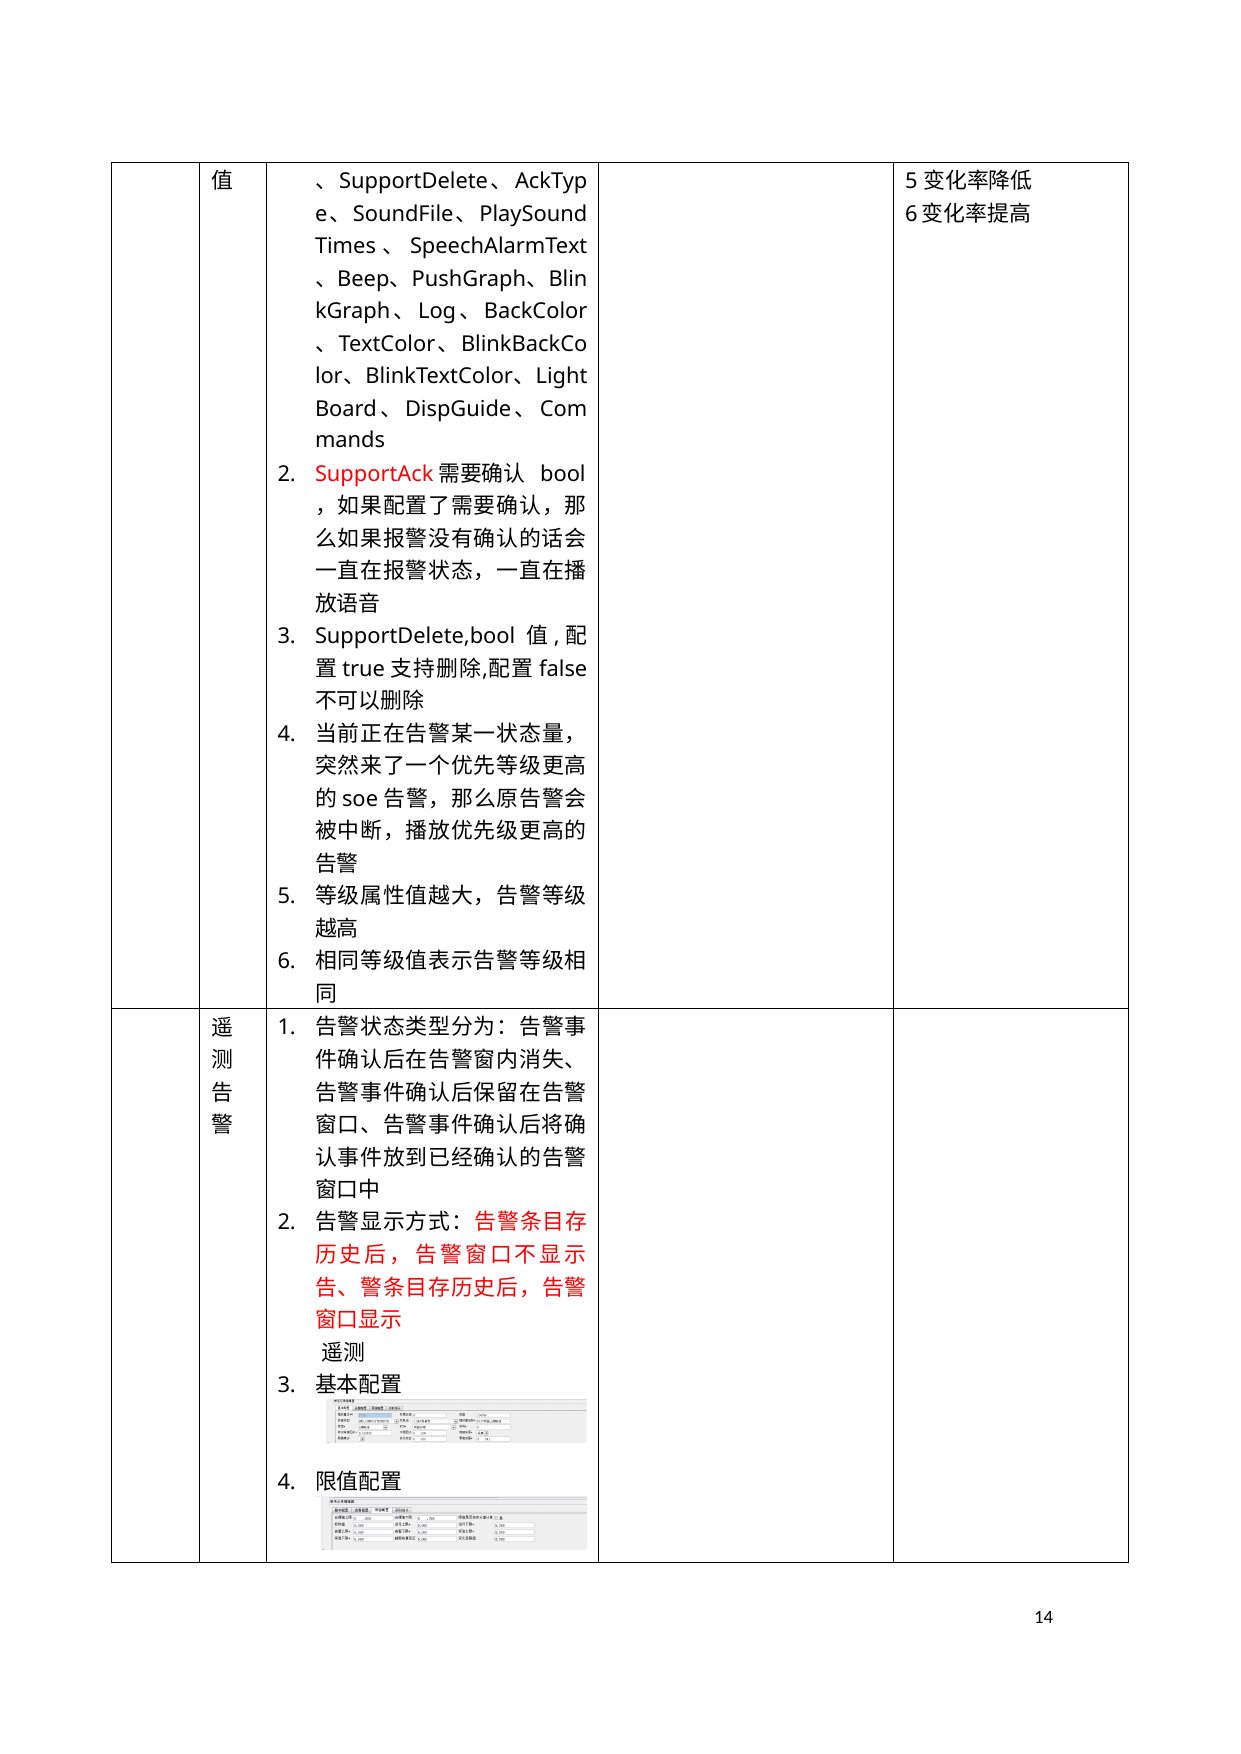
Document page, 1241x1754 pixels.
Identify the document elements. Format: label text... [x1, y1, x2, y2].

table_cell 模拟量报警限值 [200, 163, 266, 1008]
table_cell 遥测告警 [200, 1009, 266, 1562]
table_cell [112, 1009, 199, 1562]
table_cell [112, 163, 199, 1008]
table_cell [894, 163, 1128, 1008]
table_cell [599, 163, 893, 1008]
picture [314, 1496, 588, 1550]
table_cell [894, 1009, 1128, 1562]
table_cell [267, 163, 598, 1008]
picture [321, 1399, 587, 1443]
table_cell [599, 1009, 893, 1562]
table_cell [267, 1009, 598, 1562]
